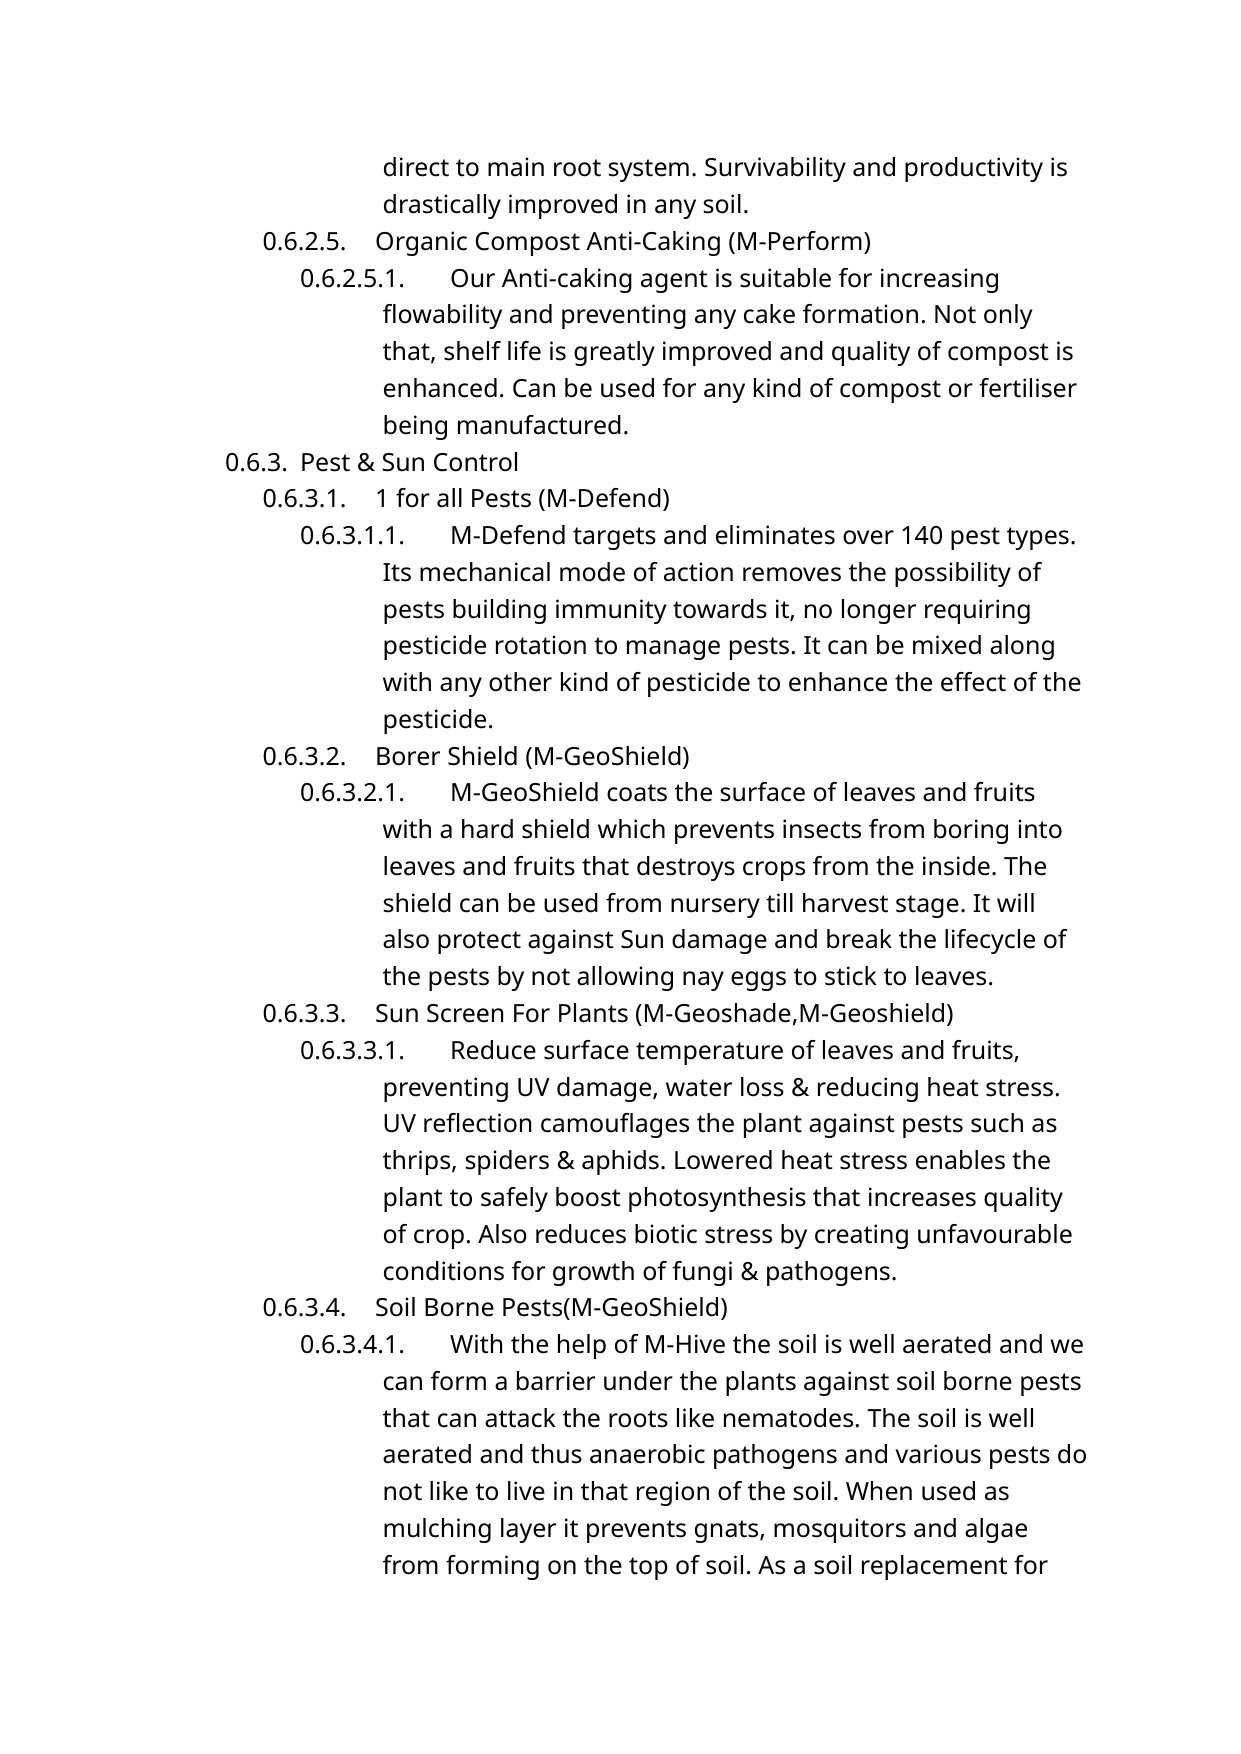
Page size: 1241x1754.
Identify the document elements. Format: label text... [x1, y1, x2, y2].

list M-Defend targets and eliminates over 140 pest types. Its mechanical mode of action removes the possibility of pests building immunity towards it, no longer requiring pesticide rotation to manage pests. It can be mixed along with any other kind of pesticide to enhance the effect of the pesticide. [300, 518, 1090, 736]
list Soil Borne Pests(M-GeoShield) [262, 1290, 1090, 1324]
list Reduce surface temperature of leaves and fruits, preventing UV damage, water loss & reducing heat stress. UV reflection camouflages the plant against pests such as thrips, spiders & aphids. Lowered heat stress enables the plant to safely boost photosynthesis that increases quality of crop. Also reduces biotic stress by creating unfavourable conditions for growth of fungi & pathogens. [300, 1032, 1090, 1287]
list M-GeoShield coats the surface of leaves and fruits with a hard shield which prevents insects from boring into leaves and fruits that destroys crops from the inside. The shield can be used from nursery till harvest stage. It will also protect against Sun damage and break the lifecycle of the pests by not allowing nay eggs to stick to leaves. [300, 775, 1090, 993]
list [300, 150, 1090, 221]
list Borer Shield (M-GeoShield) [262, 738, 1090, 772]
list Our Anti-caking agent is suitable for increasing flowability and preventing any cake formation. Not only that, shelf life is greatly improved and quality of compost is enhanced. Can be used for any kind of compost or fertiliser being manufactured. [300, 260, 1090, 441]
list 1 for all Pests (M-Defend) [262, 481, 1090, 515]
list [300, 1327, 1090, 1581]
list Sun Screen For Plants (M-Geoshade,M-Geoshield) [262, 996, 1090, 1030]
list Organic Compost Anti-Caking (M-Perform) [262, 223, 1090, 258]
list Pest & Sun Control [225, 444, 1090, 478]
